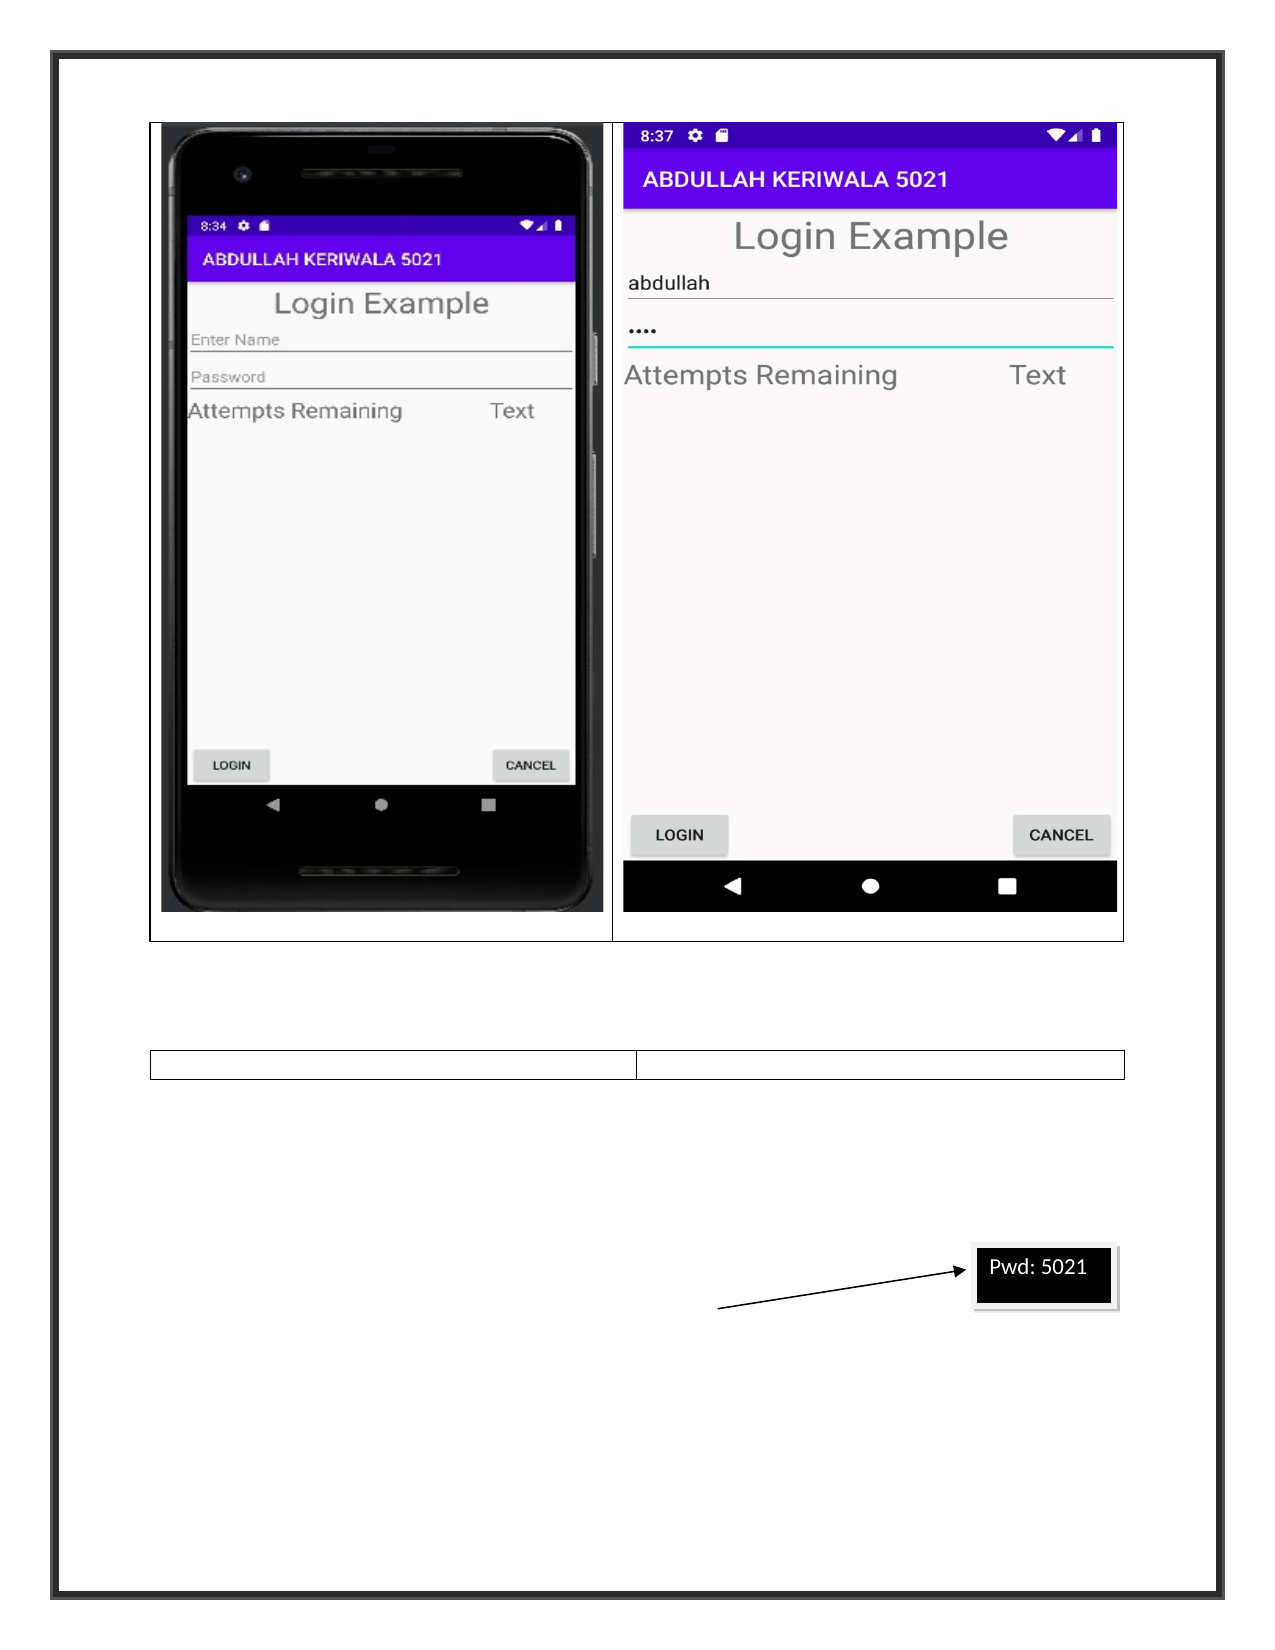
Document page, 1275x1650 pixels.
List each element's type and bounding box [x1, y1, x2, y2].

table_cell [613, 123, 1123, 941]
table_cell [151, 123, 612, 941]
table_header [637, 1051, 1124, 1079]
table_header [151, 1051, 636, 1079]
picture [161, 122, 604, 912]
picture [623, 122, 1118, 912]
